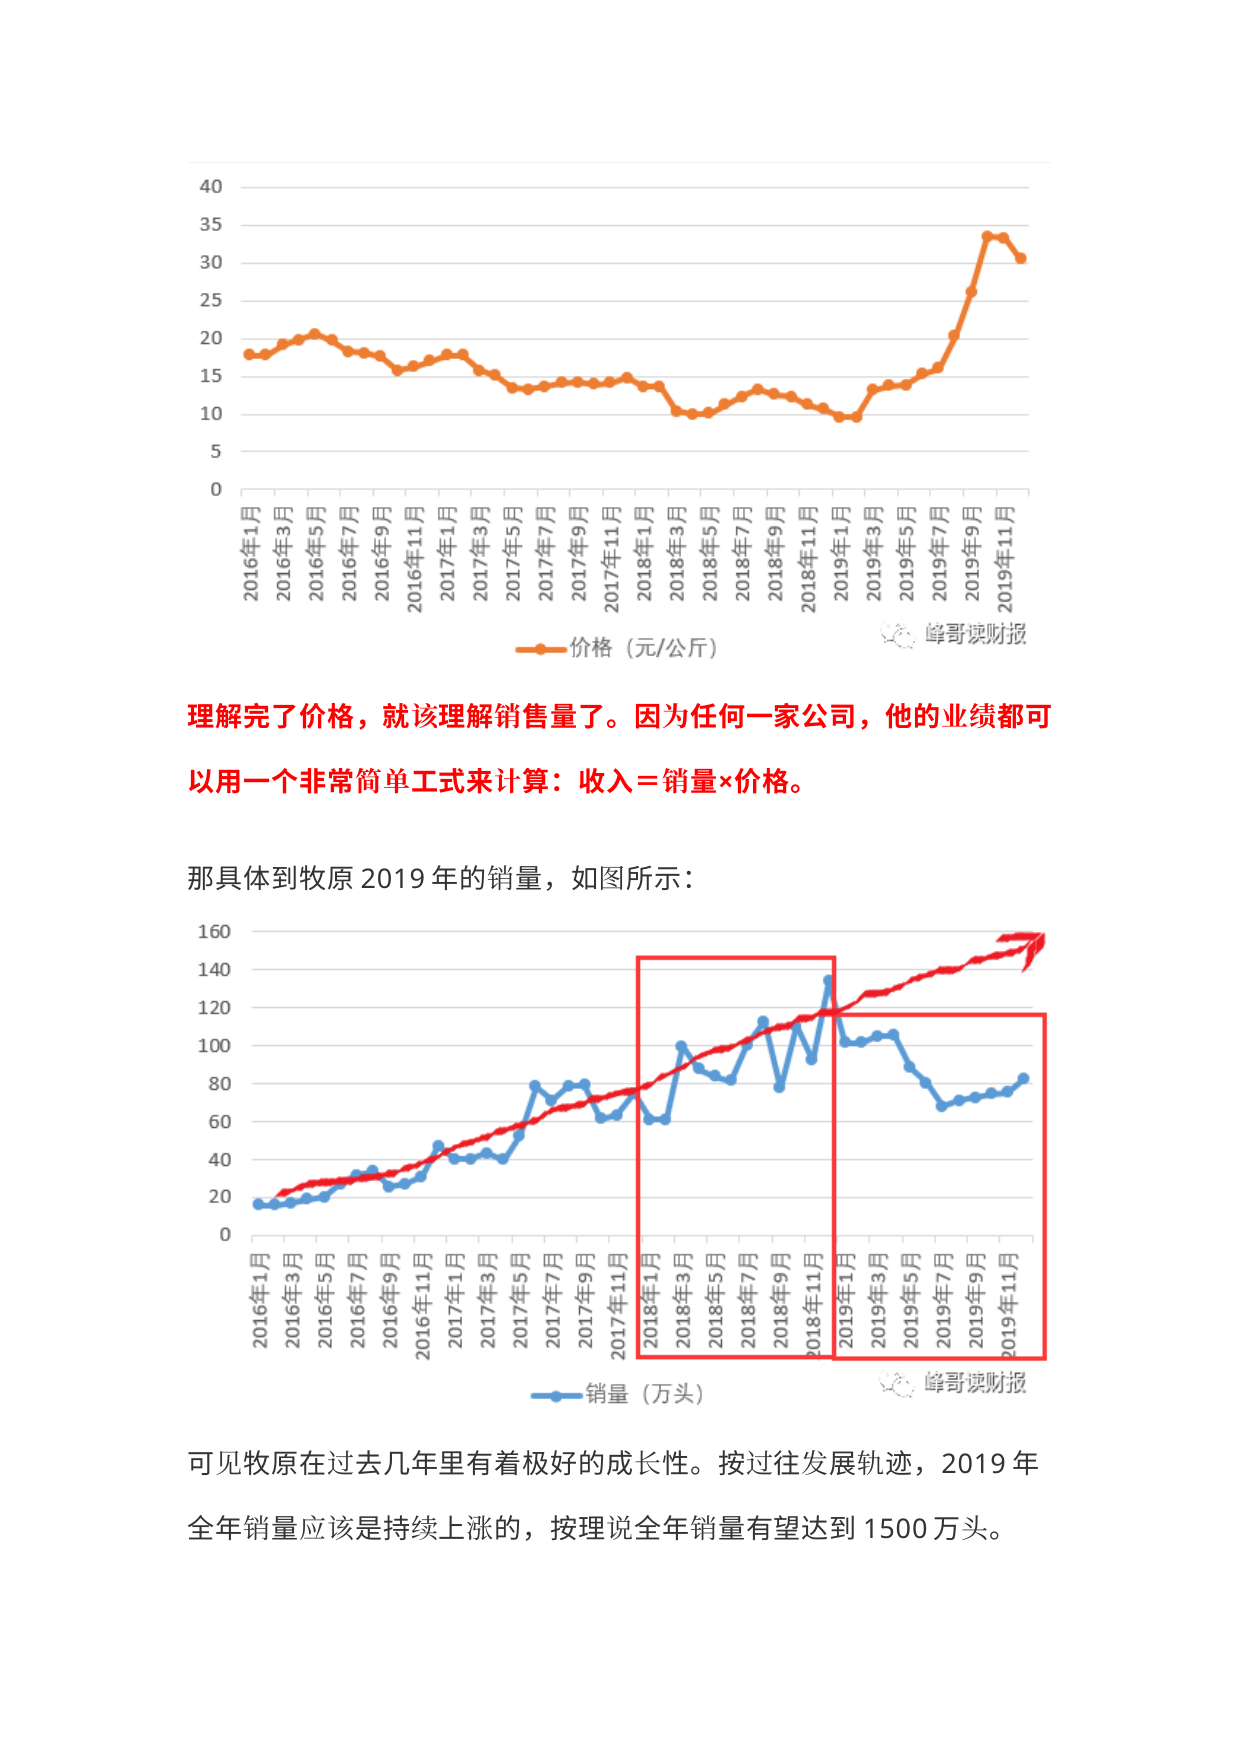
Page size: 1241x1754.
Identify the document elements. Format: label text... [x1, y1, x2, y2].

picture [187, 909, 1053, 1421]
text 理解完了价格，就该理解销售量了。因为任何一家公司，他的业绩都可以用一个非常简单工式来计算：收入＝销量×价格。 [187, 682, 1053, 812]
picture [187, 162, 1053, 672]
text 可见牧原在过去几年里有着极好的成长性。按过往发展轨迹，2019年全年销量应该是持续上涨的，按理说全年销量有望达到1500万头。 [187, 1429, 1053, 1559]
text 那具体到牧原2019年的销量，如图所示： [187, 844, 1053, 909]
